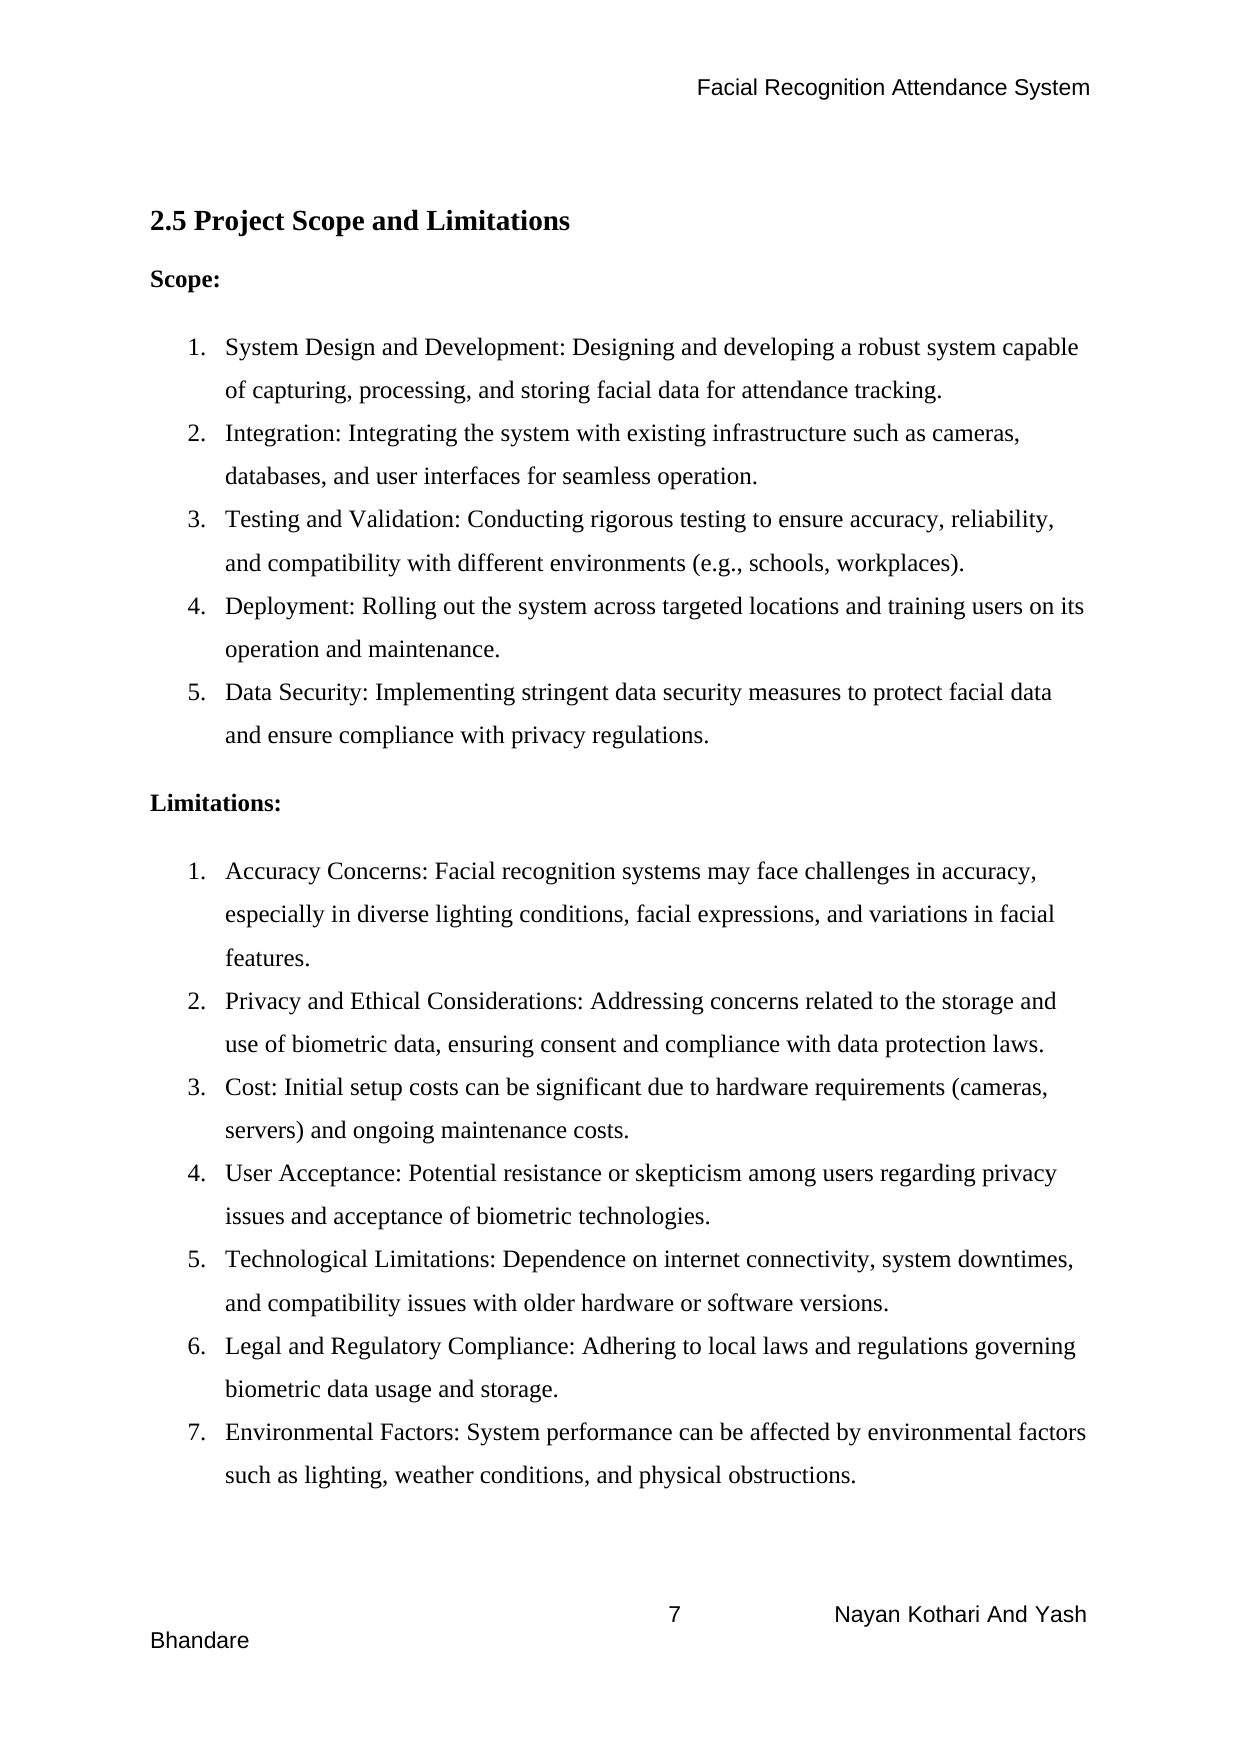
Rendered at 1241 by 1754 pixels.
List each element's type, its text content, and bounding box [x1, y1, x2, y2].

text 2.5 Project Scope and Limitations [150, 203, 1090, 236]
text Limitations: [150, 788, 1090, 817]
list User Acceptance: Potential resistance or skepticism among users regarding privacy issues and acceptance of biometric technologies. [187, 1158, 1090, 1230]
list Accuracy Concerns: Facial recognition systems may face challenges in accuracy, especially in diverse lighting conditions, facial expressions, and variations in facial features. [187, 856, 1090, 971]
list Privacy and Ethical Considerations: Addressing concerns related to the storage and use of biometric data, ensuring consent and compliance with data protection laws. [187, 986, 1090, 1058]
list Integration: Integrating the system with existing infrastructure such as cameras, databases, and user interfaces for seamless operation. [187, 418, 1090, 490]
list Environmental Factors: System performance can be affected by environmental factors such as lighting, weather conditions, and physical obstructions. [187, 1417, 1090, 1489]
list Cost: Initial setup costs can be significant due to hardware requirements (cameras, servers) and ongoing maintenance costs. [187, 1072, 1090, 1144]
text Scope: [150, 264, 1090, 293]
list Legal and Regulatory Compliance: Adhering to local laws and regulations governing biometric data usage and storage. [187, 1331, 1090, 1403]
list System Design and Development: Designing and developing a robust system capable of capturing, processing, and storing facial data for attendance tracking. [187, 332, 1090, 404]
list Data Security: Implementing stringent data security measures to protect facial data and ensure compliance with privacy regulations. [187, 677, 1090, 749]
list Testing and Validation: Conducting rigorous testing to ensure accuracy, reliability, and compatibility with different environments (e.g., schools, workplaces). [187, 504, 1090, 576]
list Technological Limitations: Dependence on internet connectivity, system downtimes, and compatibility issues with older hardware or software versions. [187, 1244, 1090, 1316]
list Deployment: Rolling out the system across targeted locations and training users on its operation and maintenance. [187, 591, 1090, 663]
